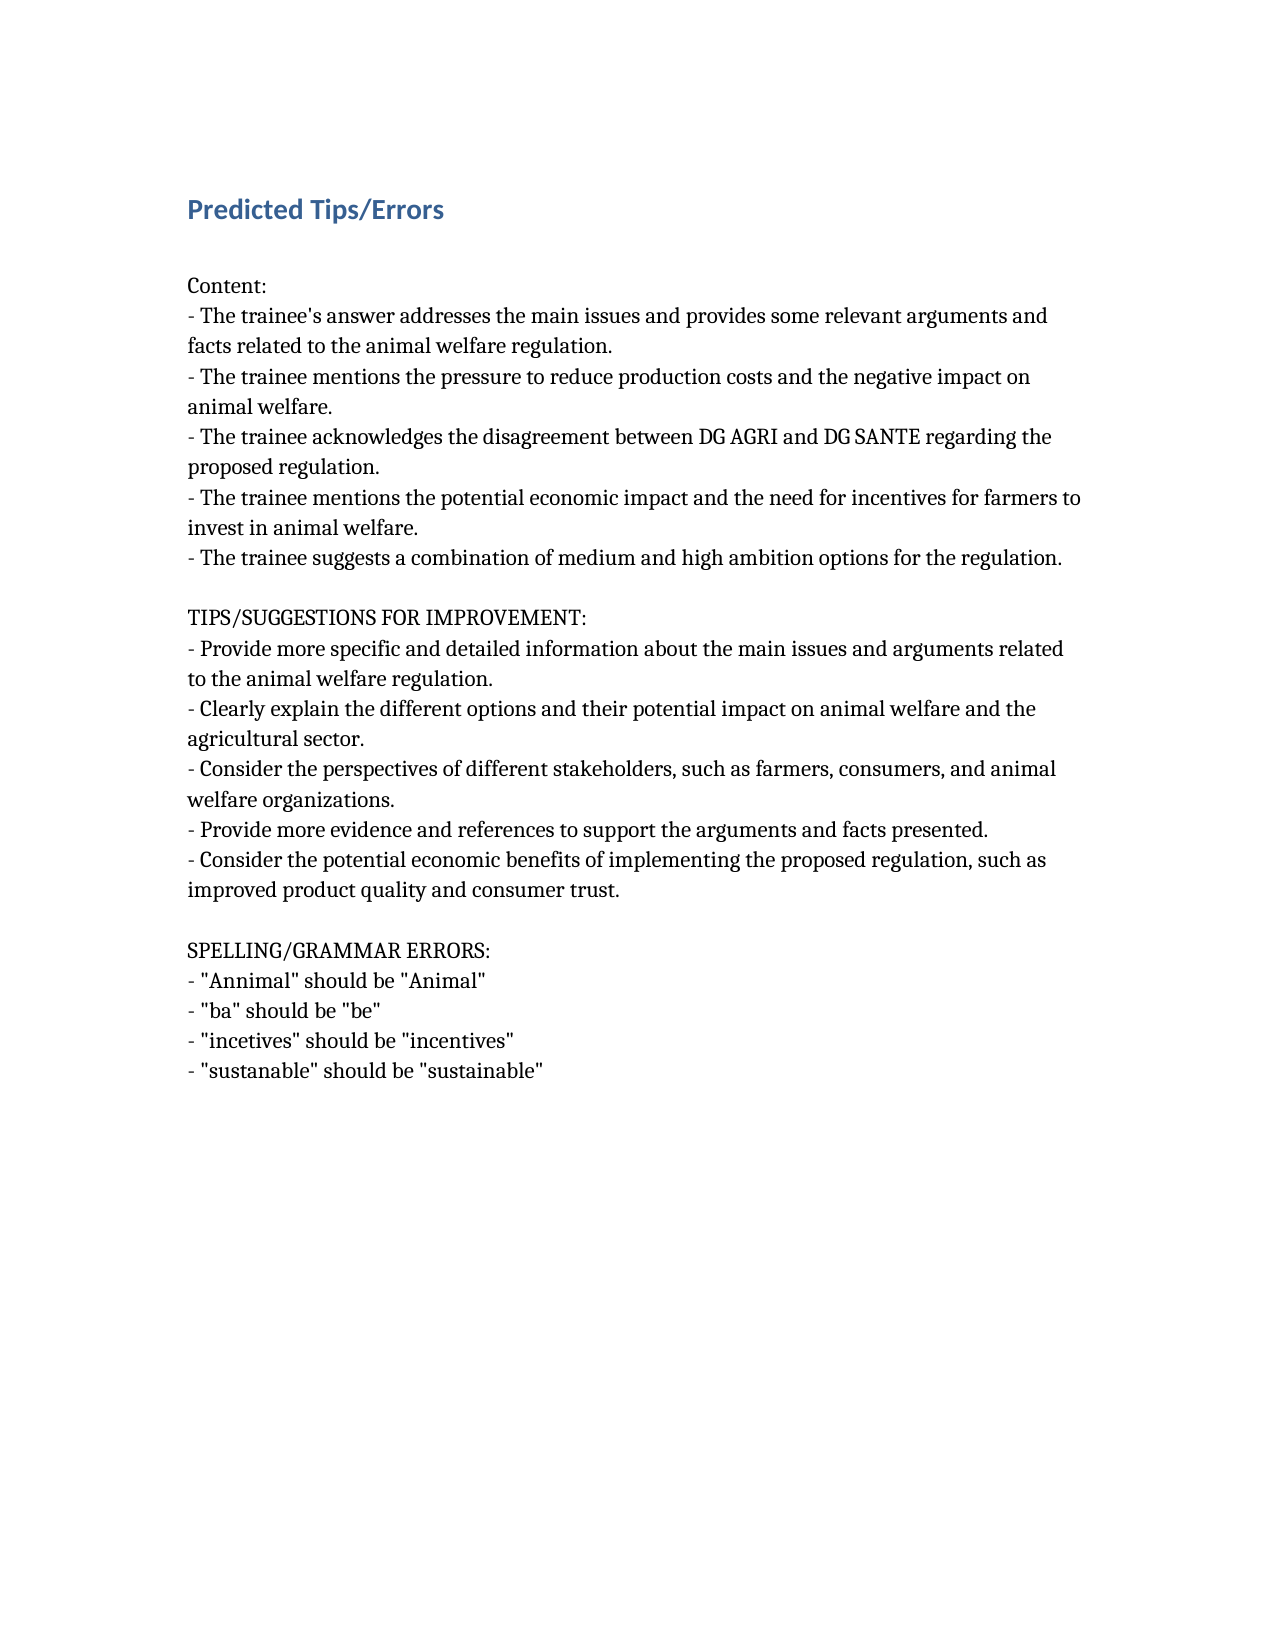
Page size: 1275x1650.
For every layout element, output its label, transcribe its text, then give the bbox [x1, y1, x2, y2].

text Content: - The trainee's answer addresses the main issues and provides some relevant arguments and facts related to the animal welfare regulation. - The trainee mentions the pressure to reduce production costs and the negative impact on animal welfare. - The trainee acknowledges the disagreement between DG AGRI and DG SANTE regarding the proposed regulation. - The trainee mentions the potential economic impact and the need for incentives for farmers to invest in animal welfare. - The trainee suggests a combination of medium and high ambition options for the regulation. TIPS/SUGGESTIONS FOR IMPROVEMENT: - Provide more specific and detailed information about the main issues and arguments related to the animal welfare regulation. - Clearly explain the different options and their potential impact on animal welfare and the agricultural sector. - Consider the perspectives of different stakeholders, such as farmers, consumers, and animal welfare organizations. - Provide more evidence and references to support the arguments and facts presented. - Consider the potential economic benefits of implementing the proposed regulation, such as improved product quality and consumer trust. SPELLING/GRAMMAR ERRORS: - "Annimal" should be "Animal" - "ba" should be "be" - "incetives" should be "incentives" - "sustanable" should be "sustainable" [187, 273, 1087, 1084]
subtitle Predicted Tips/Errors [187, 150, 1087, 267]
